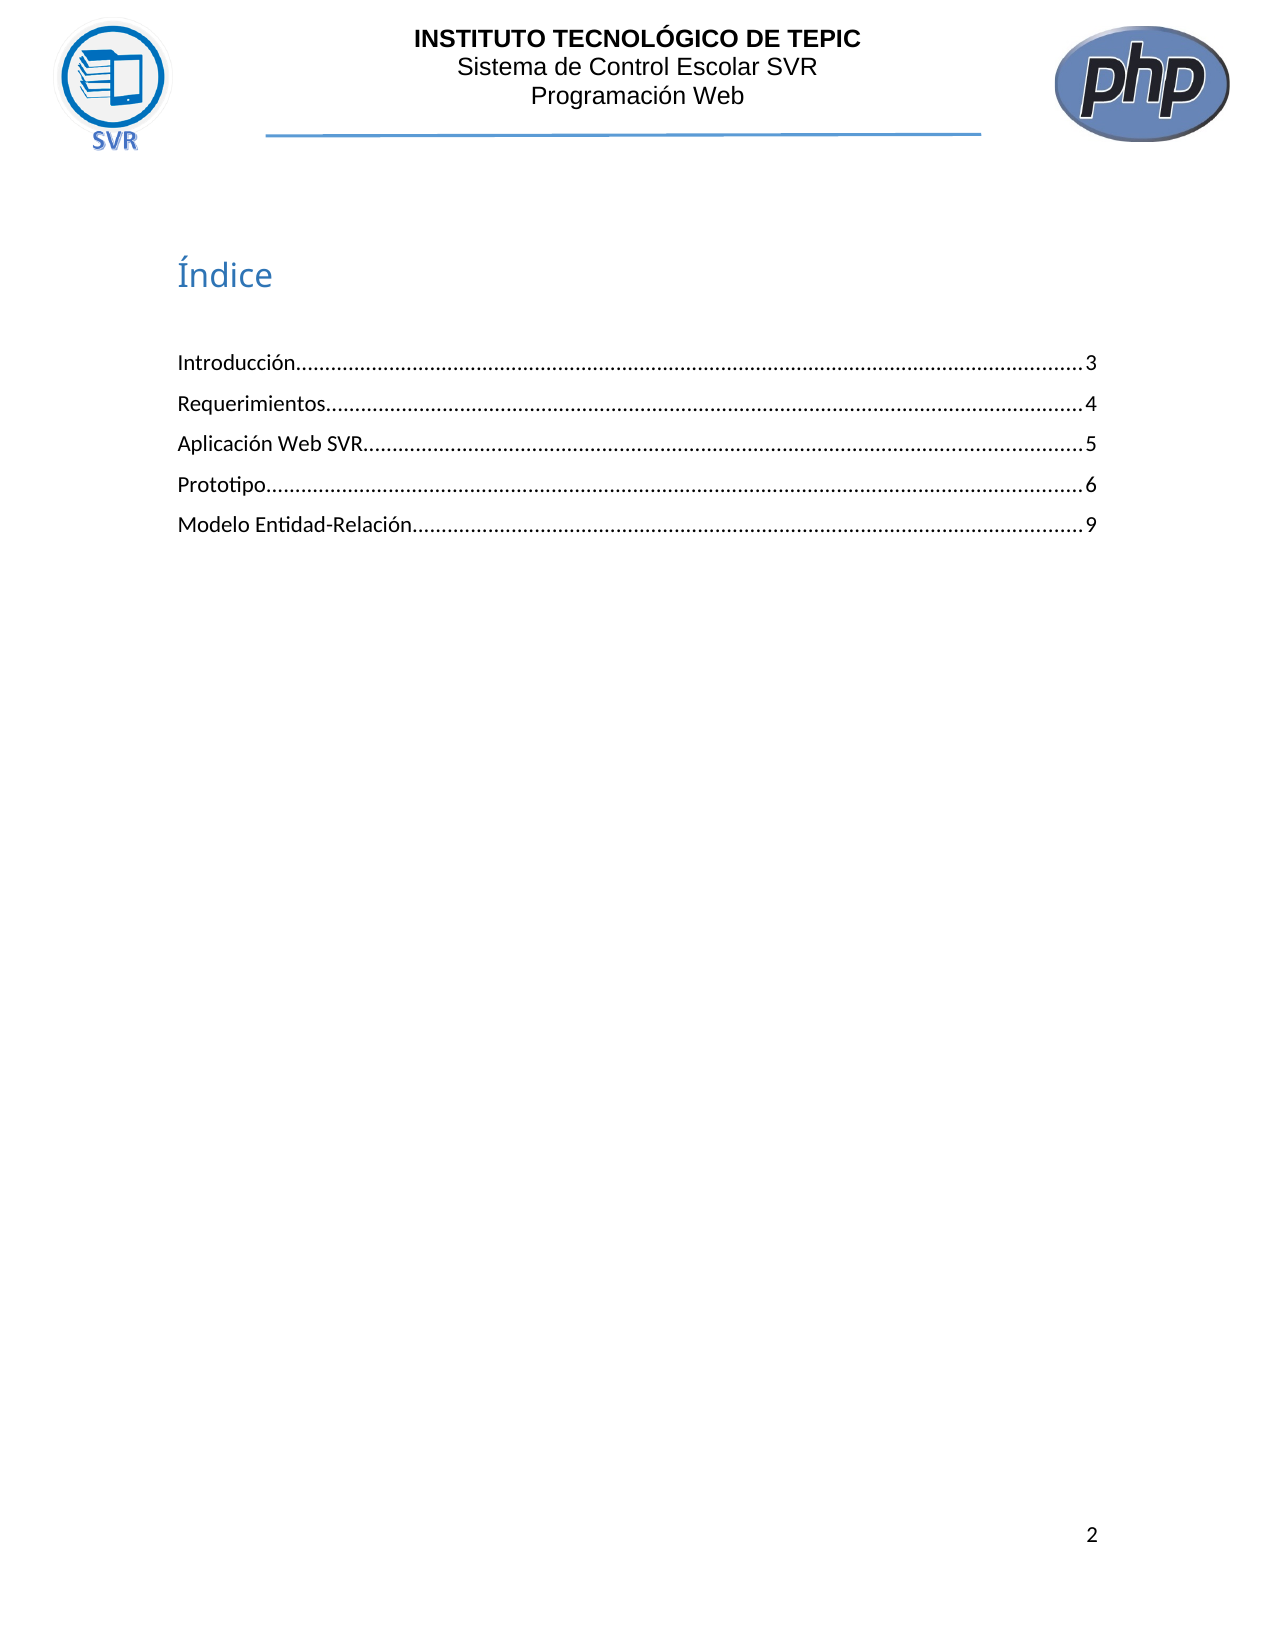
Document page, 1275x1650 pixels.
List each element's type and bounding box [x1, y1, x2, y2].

picture [45, 11, 185, 162]
picture [1054, 26, 1230, 142]
